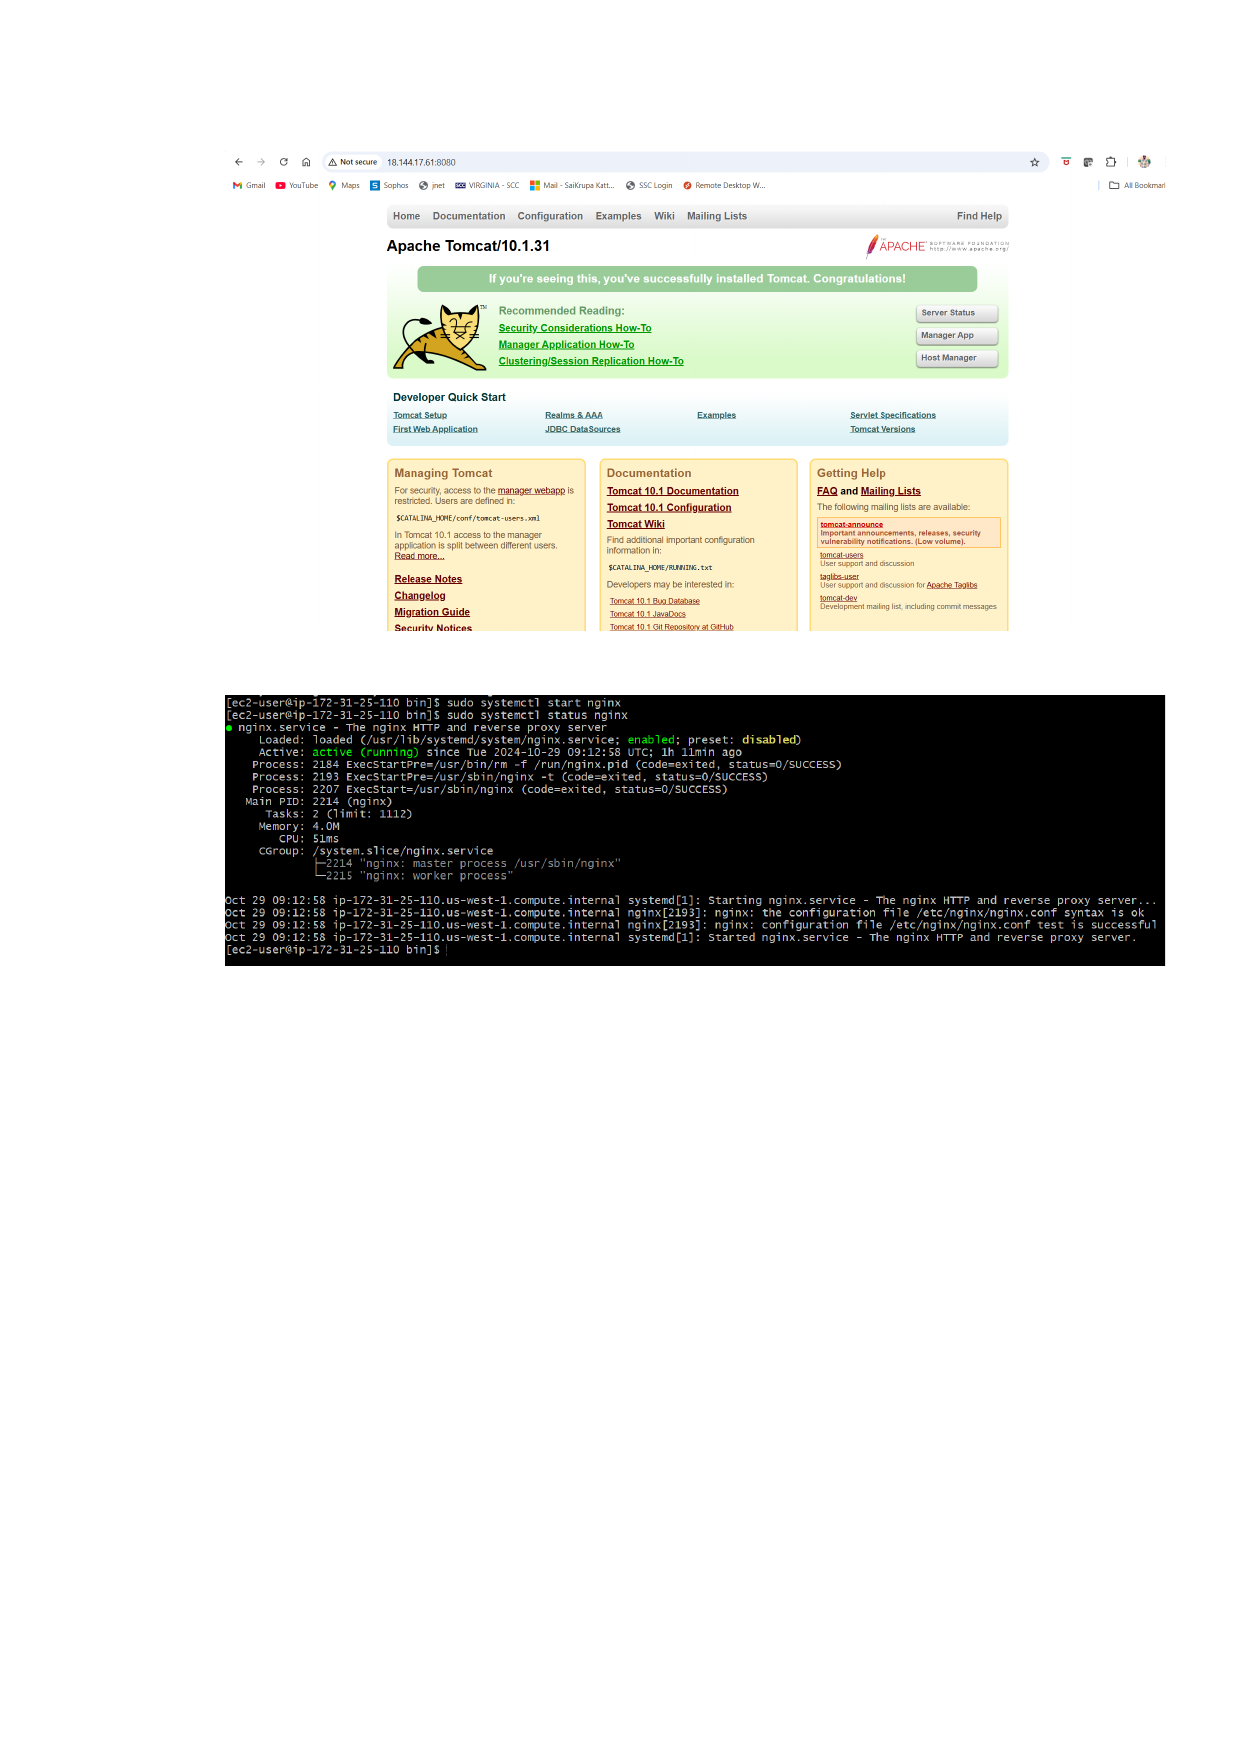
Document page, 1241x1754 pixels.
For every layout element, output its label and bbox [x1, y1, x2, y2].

picture [225, 695, 1166, 966]
picture [225, 150, 1166, 631]
